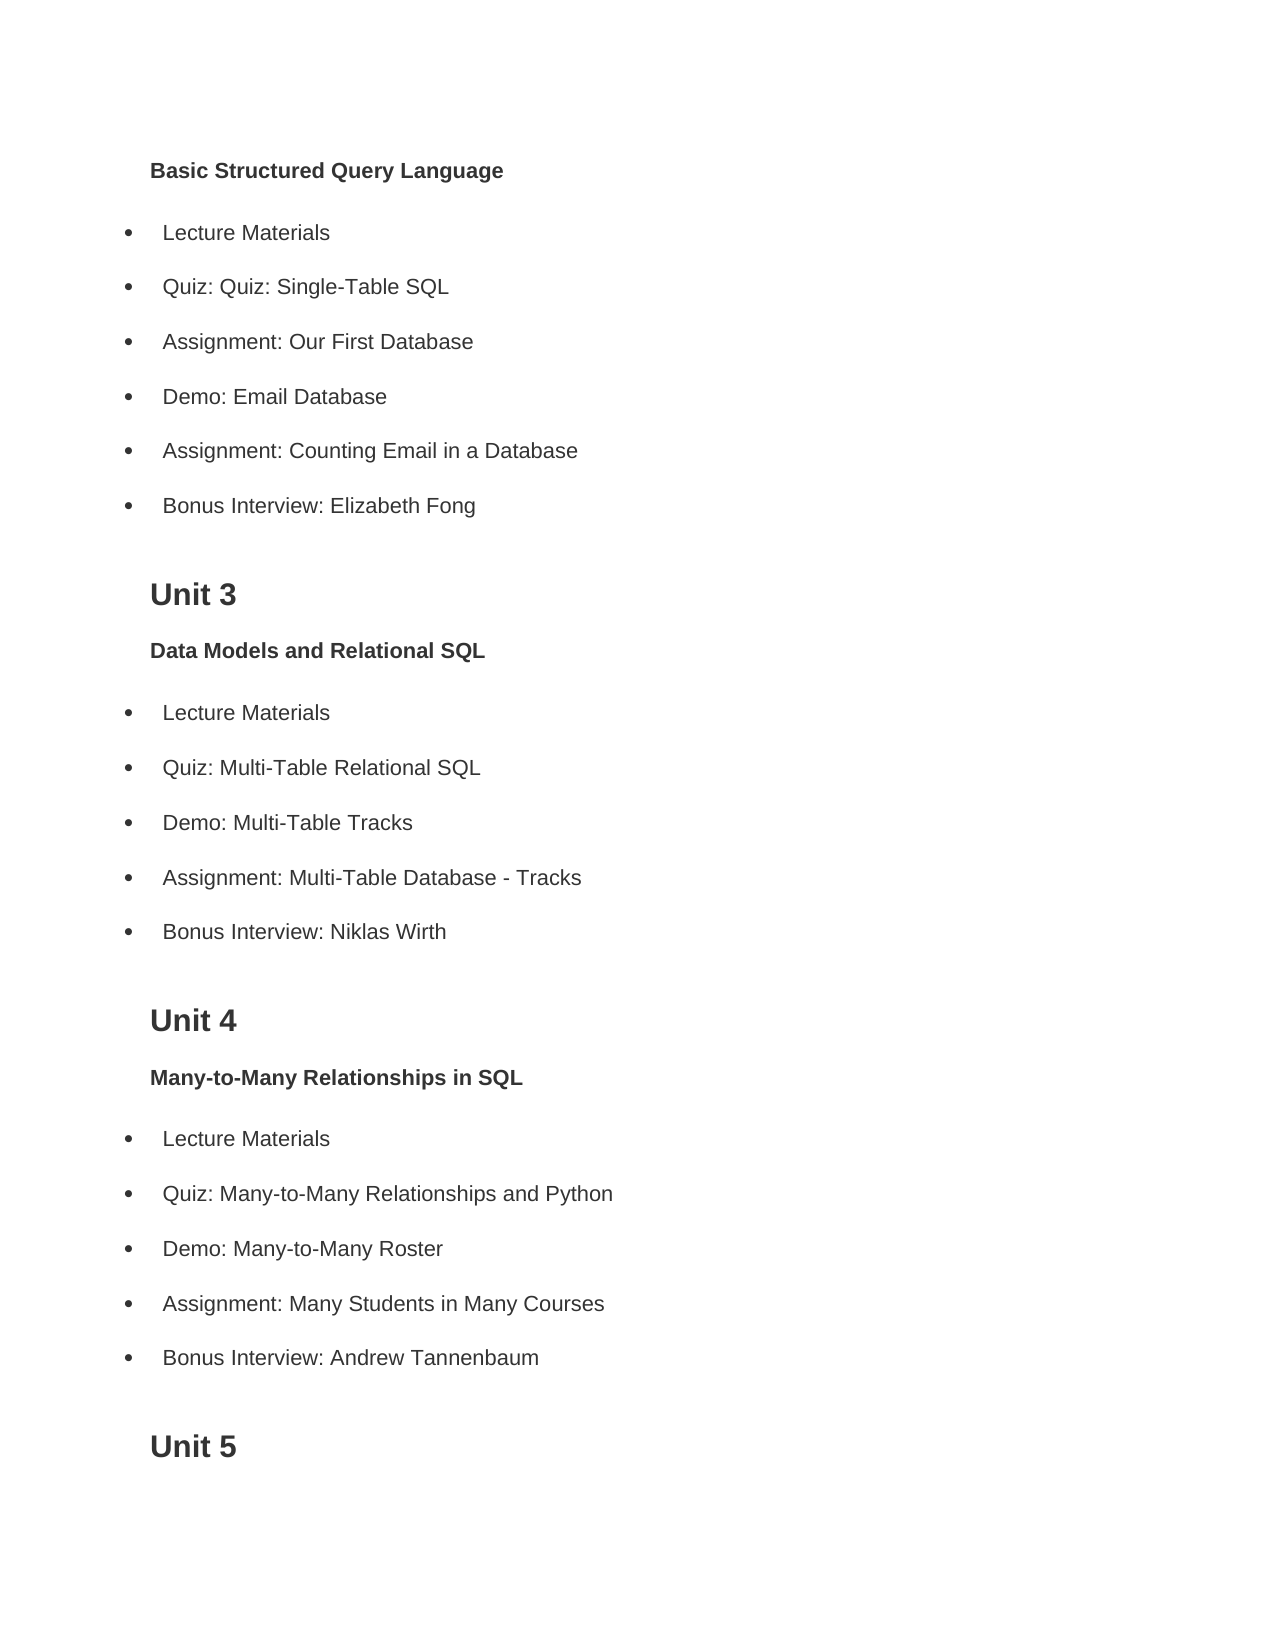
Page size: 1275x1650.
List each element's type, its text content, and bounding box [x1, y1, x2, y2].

text Unit 4 [150, 1001, 1125, 1038]
list Lecture Materials [125, 693, 1125, 726]
list Assignment: Many Students in Many Courses [125, 1283, 1125, 1316]
list Assignment: Multi-Table Database - Tracks [125, 857, 1125, 889]
list Quiz: Many-to-Many Relationships and Python [125, 1173, 1125, 1206]
list Bonus Interview: Andrew Tannenbaum [125, 1337, 1125, 1370]
list Assignment: Counting Email in a Database [125, 431, 1125, 463]
list Demo: Email Database [125, 376, 1125, 409]
list Assignment: Our First Database [125, 321, 1125, 354]
list Bonus Interview: Elizabeth Fong [125, 485, 1125, 518]
list Quiz: Quiz: Single-Table SQL [125, 267, 1125, 299]
list Demo: Multi-Table Tracks [125, 802, 1125, 835]
list Lecture Materials [125, 1119, 1125, 1152]
list Lecture Materials [125, 212, 1125, 245]
list Bonus Interview: Niklas Wirth [125, 911, 1125, 944]
text Data Models and Relational SQL [150, 631, 1125, 663]
list Demo: Many-to-Many Roster [125, 1228, 1125, 1261]
text Unit 5 [150, 1427, 1125, 1464]
list Quiz: Multi-Table Relational SQL [125, 747, 1125, 780]
text Unit 3 [150, 574, 1125, 612]
text Basic Structured Query Language [150, 150, 1125, 183]
text Many-to-Many Relationships in SQL [150, 1057, 1125, 1089]
